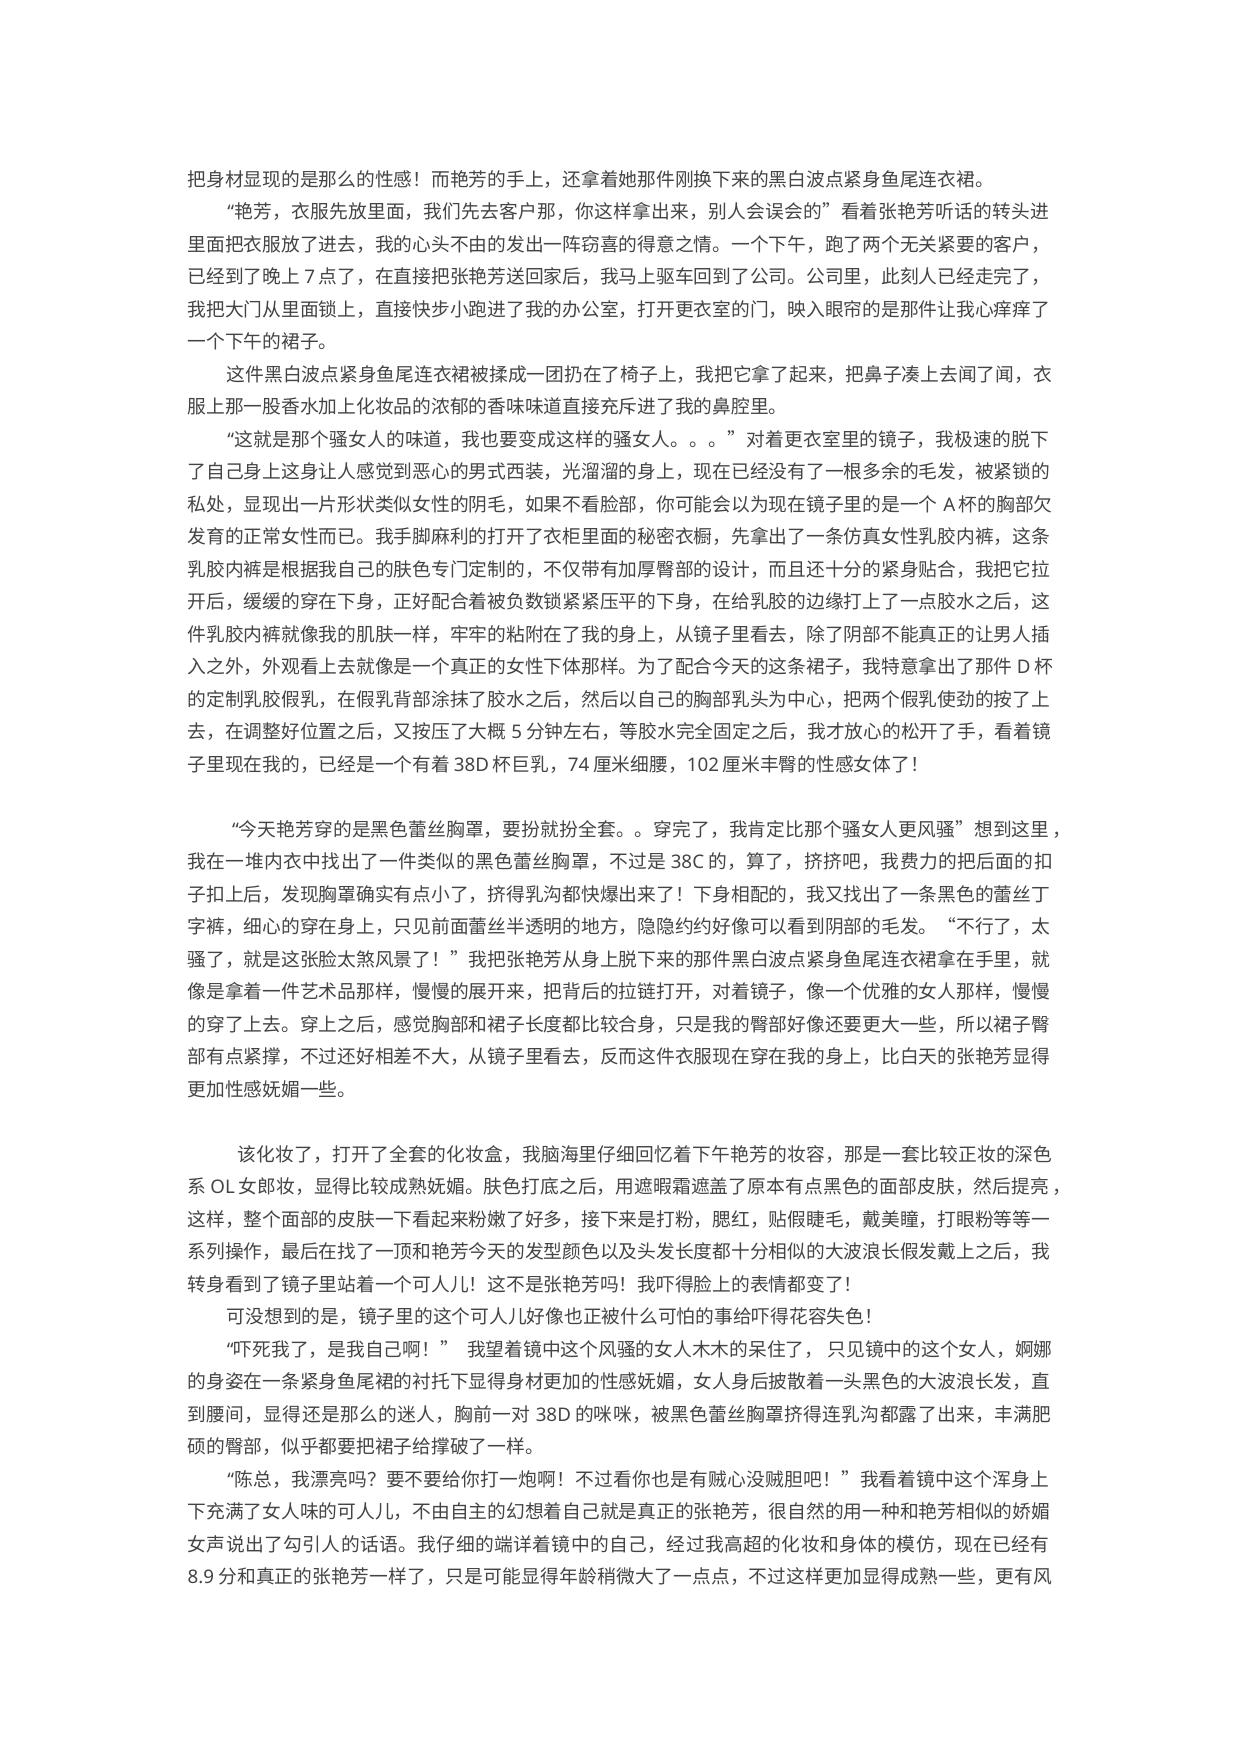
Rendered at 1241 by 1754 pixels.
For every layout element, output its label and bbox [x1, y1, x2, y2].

text [187, 162, 1053, 1592]
